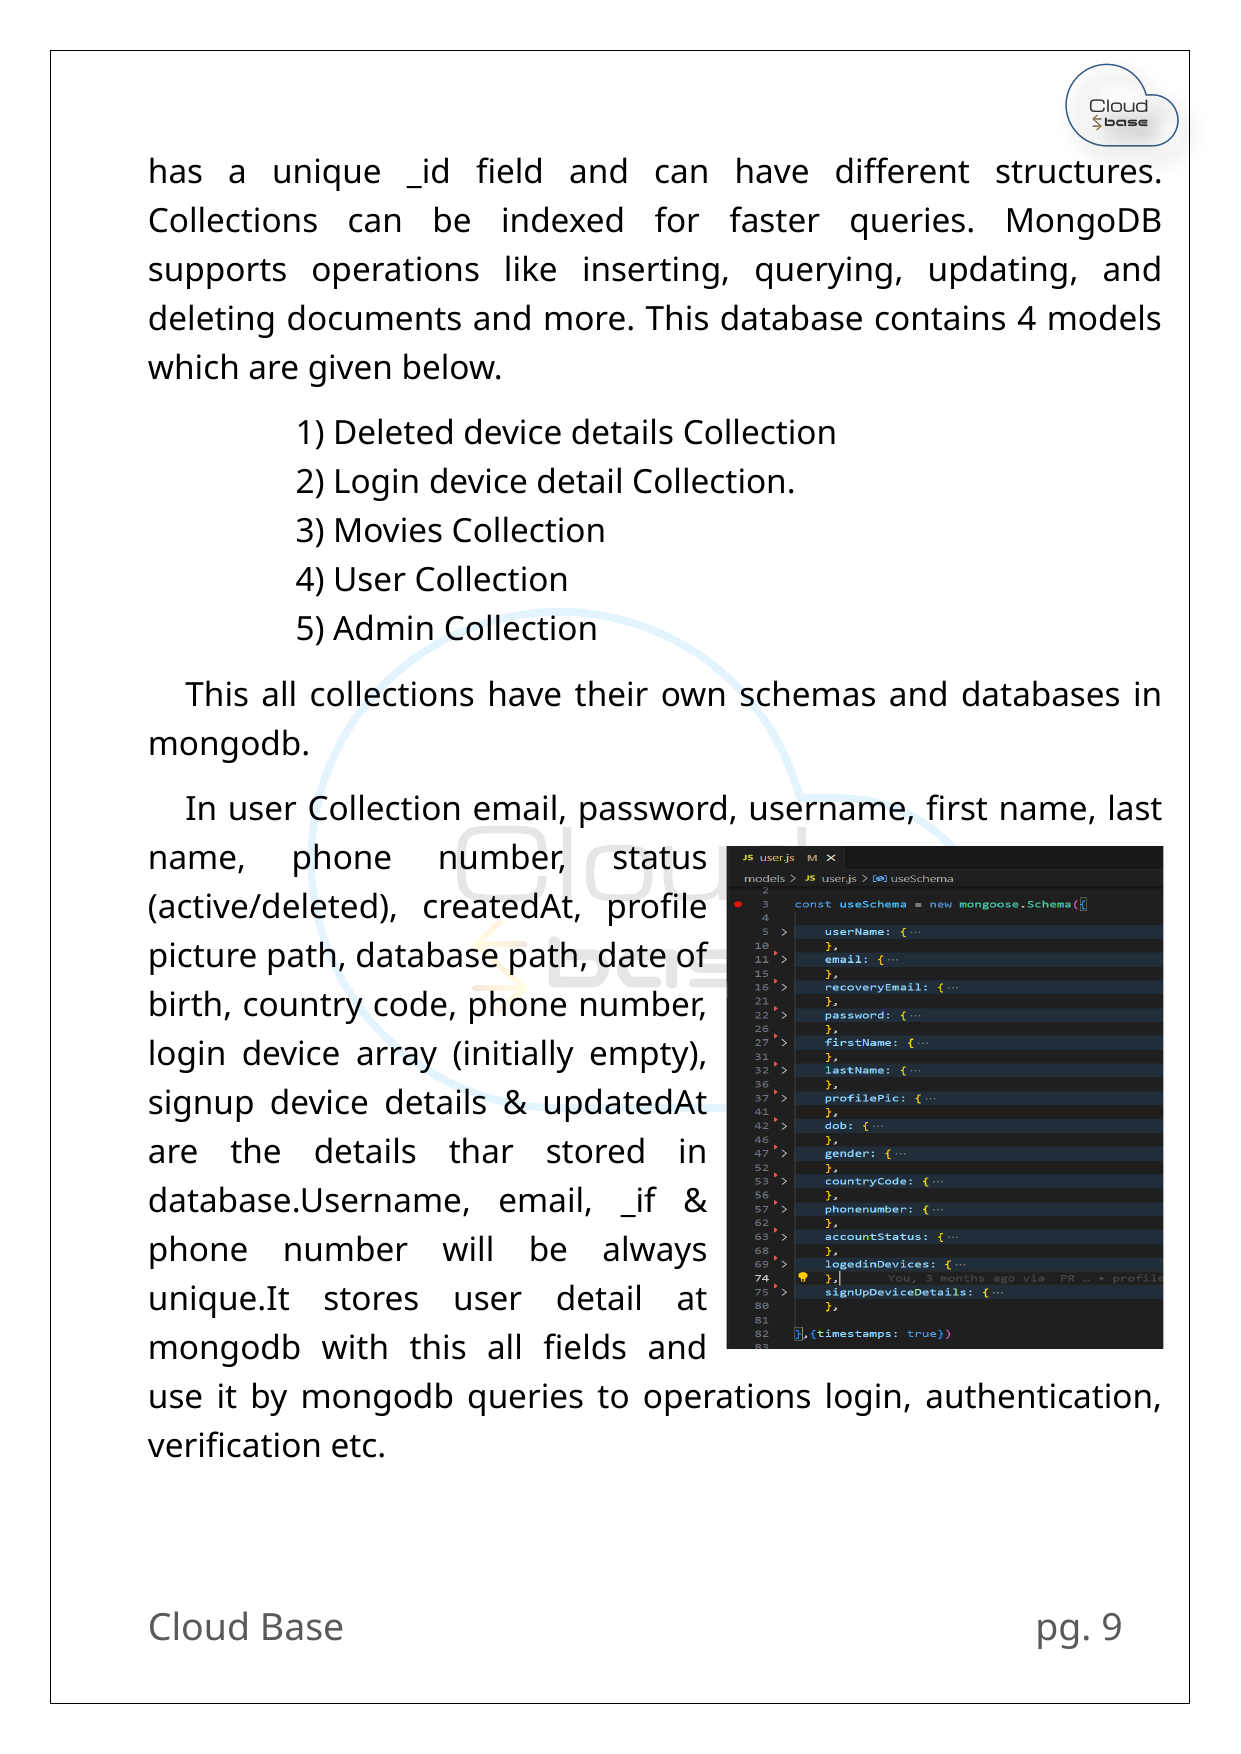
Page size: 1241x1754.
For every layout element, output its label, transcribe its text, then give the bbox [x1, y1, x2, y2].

list Login device detail Collection. [295, 458, 1163, 503]
list User Collection [295, 556, 1163, 601]
picture [1061, 57, 1184, 151]
list Movies Collection [295, 507, 1163, 552]
picture [726, 846, 1164, 1349]
list Deleted device details Collection [295, 409, 1163, 454]
text This all collections have their own schemas and databases in mongodb. [148, 671, 1163, 765]
list Admin Collection [295, 605, 1163, 650]
